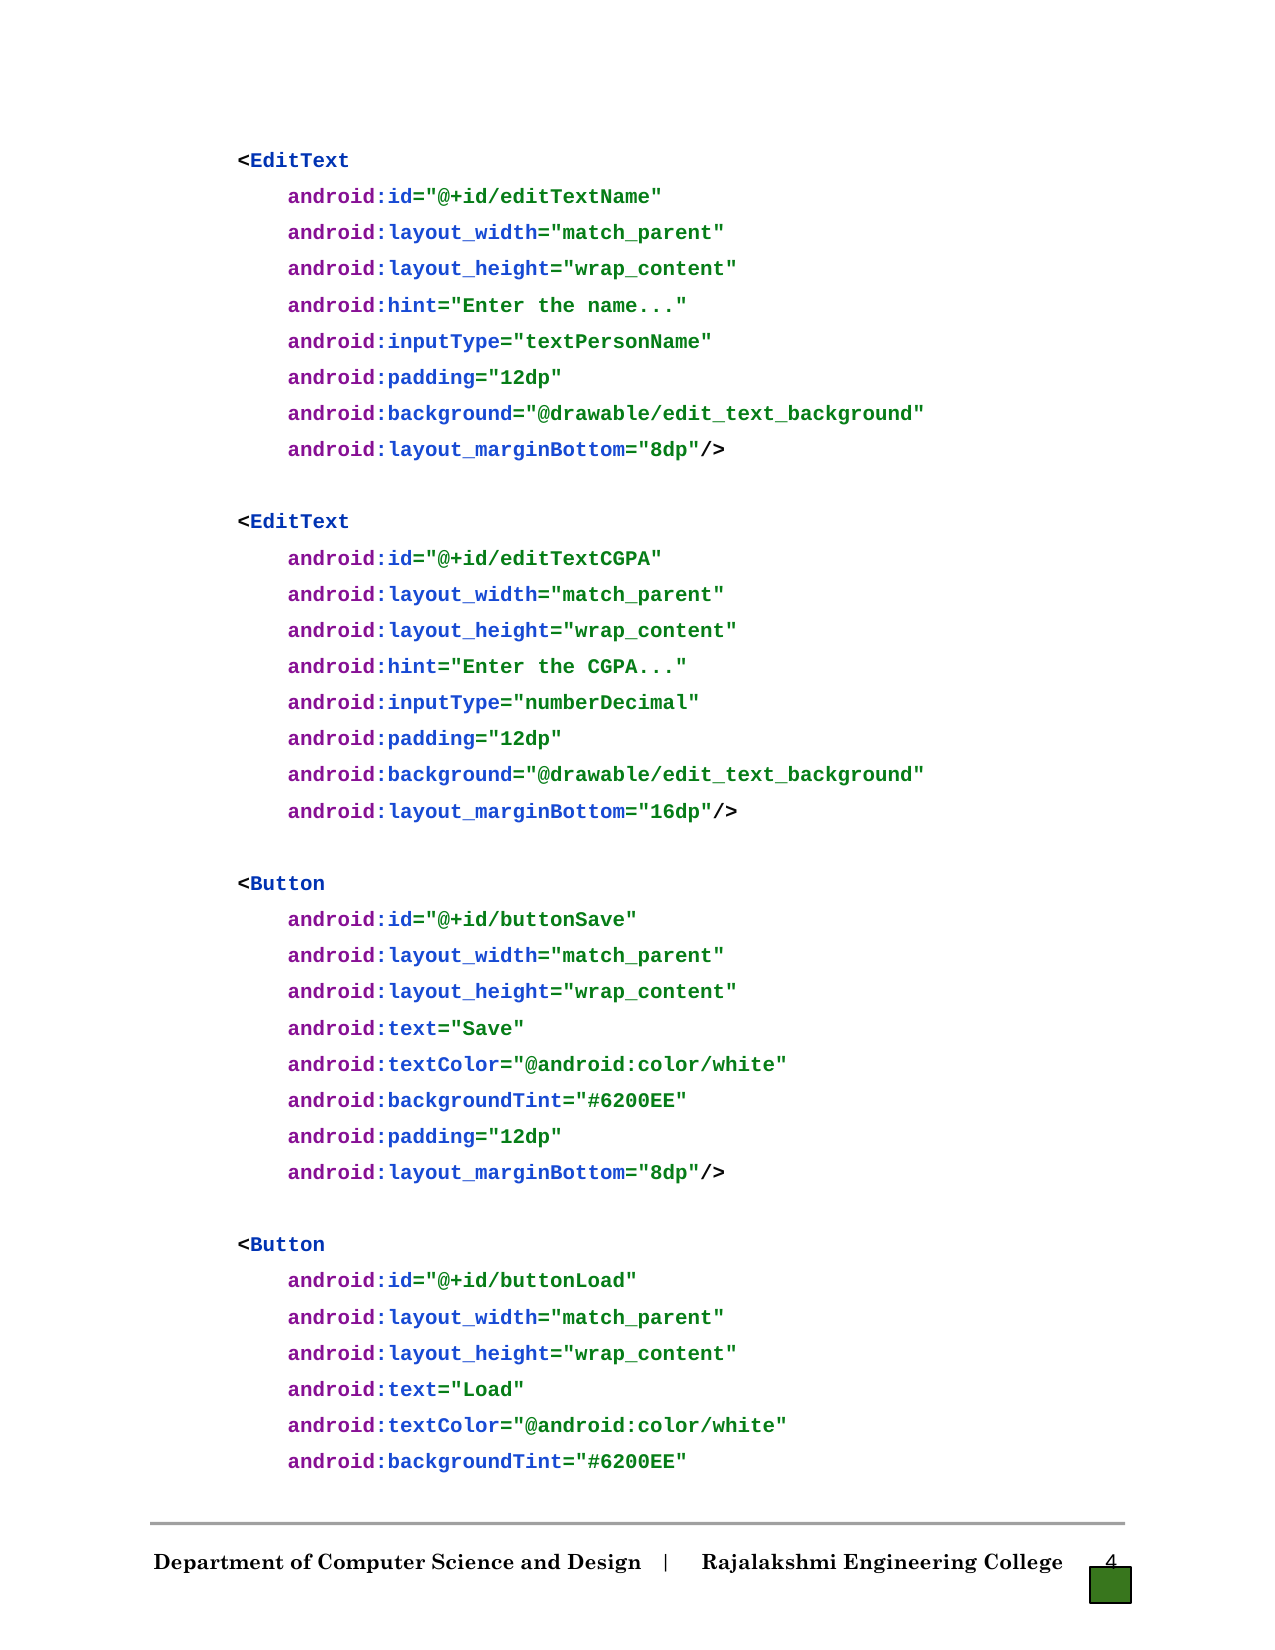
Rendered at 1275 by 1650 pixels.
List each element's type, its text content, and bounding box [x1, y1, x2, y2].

text android:layout_marginBottom="8dp"/> [150, 1162, 1125, 1186]
text android:text="Load" [150, 1379, 1125, 1403]
text android:layout_width="match_parent" [150, 945, 1125, 969]
text android:layout_marginBottom="16dp"/> [150, 801, 1125, 824]
text android:layout_marginBottom="8dp"/> [150, 439, 1125, 463]
text android:padding="12dp" [150, 367, 1125, 391]
text android:inputType="textPersonName" [150, 331, 1125, 354]
text android:backgroundTint="#6200EE" [150, 1451, 1125, 1475]
text android:layout_width="match_parent" [150, 584, 1125, 607]
text android:id="@+id/buttonLoad" [150, 1271, 1125, 1294]
text android:text="Save" [150, 1017, 1125, 1041]
text android:layout_height="wrap_content" [150, 981, 1125, 1005]
text android:background="@drawable/edit_text_background" [150, 403, 1125, 427]
text android:padding="12dp" [150, 728, 1125, 752]
text <Button [150, 873, 1125, 897]
text android:layout_width="match_parent" [150, 1307, 1125, 1330]
text android:id="@+id/editTextName" [150, 186, 1125, 210]
text android:padding="12dp" [150, 1126, 1125, 1149]
text android:textColor="@android:color/white" [150, 1415, 1125, 1439]
text android:layout_height="wrap_content" [150, 620, 1125, 643]
text <EditText [150, 511, 1125, 535]
text android:layout_width="match_parent" [150, 222, 1125, 246]
text android:id="@+id/buttonSave" [150, 909, 1125, 933]
text android:hint="Enter the name..." [150, 294, 1125, 318]
text android:layout_height="wrap_content" [150, 1343, 1125, 1366]
text <Button [150, 1234, 1125, 1258]
text android:background="@drawable/edit_text_background" [150, 764, 1125, 788]
text android:layout_height="wrap_content" [150, 258, 1125, 282]
text android:id="@+id/editTextCGPA" [150, 548, 1125, 571]
text <EditText [150, 150, 1125, 174]
text android:inputType="numberDecimal" [150, 692, 1125, 716]
text android:hint="Enter the CGPA..." [150, 656, 1125, 680]
text android:backgroundTint="#6200EE" [150, 1090, 1125, 1113]
text android:textColor="@android:color/white" [150, 1054, 1125, 1077]
